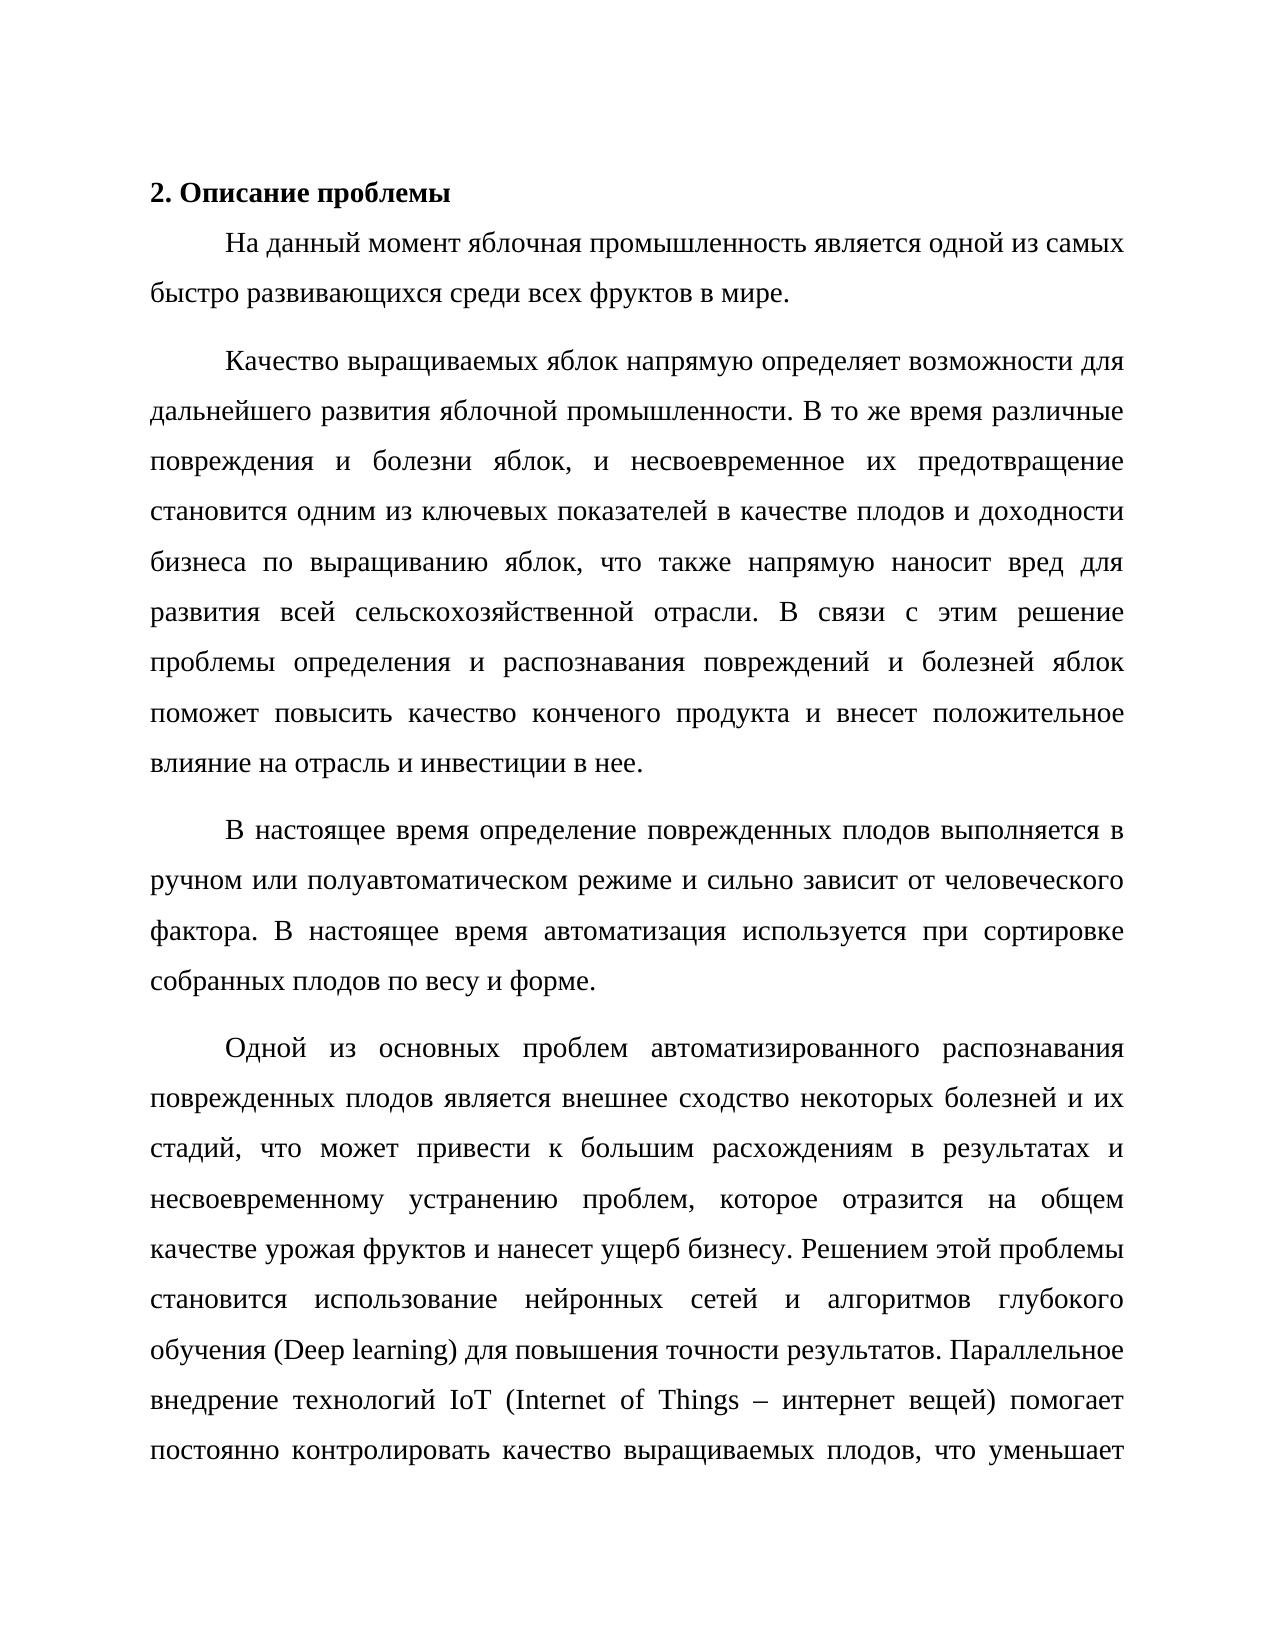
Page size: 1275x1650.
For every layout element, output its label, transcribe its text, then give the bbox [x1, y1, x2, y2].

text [150, 1030, 1125, 1466]
text На данный момент яблочная промышленность является одной из самых быстро развивающихся среди всех фруктов в мире. [150, 225, 1125, 309]
text В настоящее время определение поврежденных плодов выполняется в ручном или полуавтоматическом режиме и сильно зависит от человеческого фактора. В настоящее время автоматизация используется при сортировке собранных плодов по весу и форме. [150, 812, 1125, 997]
text Качество выращиваемых яблок напрямую определяет возможности для дальнейшего развития яблочной промышленности. В то же время различные повреждения и болезни яблок, и несвоевременное их предотвращение становится одним из ключевых показателей в качестве плодов и доходности бизнеса по выращиванию яблок, что также напрямую наносит вред для развития всей сельскохозяйственной отрасли. В связи с этим решение проблемы определения и распознавания повреждений и болезней яблок поможет повысить качество конченого продукта и внесет положительное влияние на отрасль и инвестиции в нее. [150, 343, 1125, 779]
subtitle 2. Описание проблемы [150, 175, 1125, 208]
